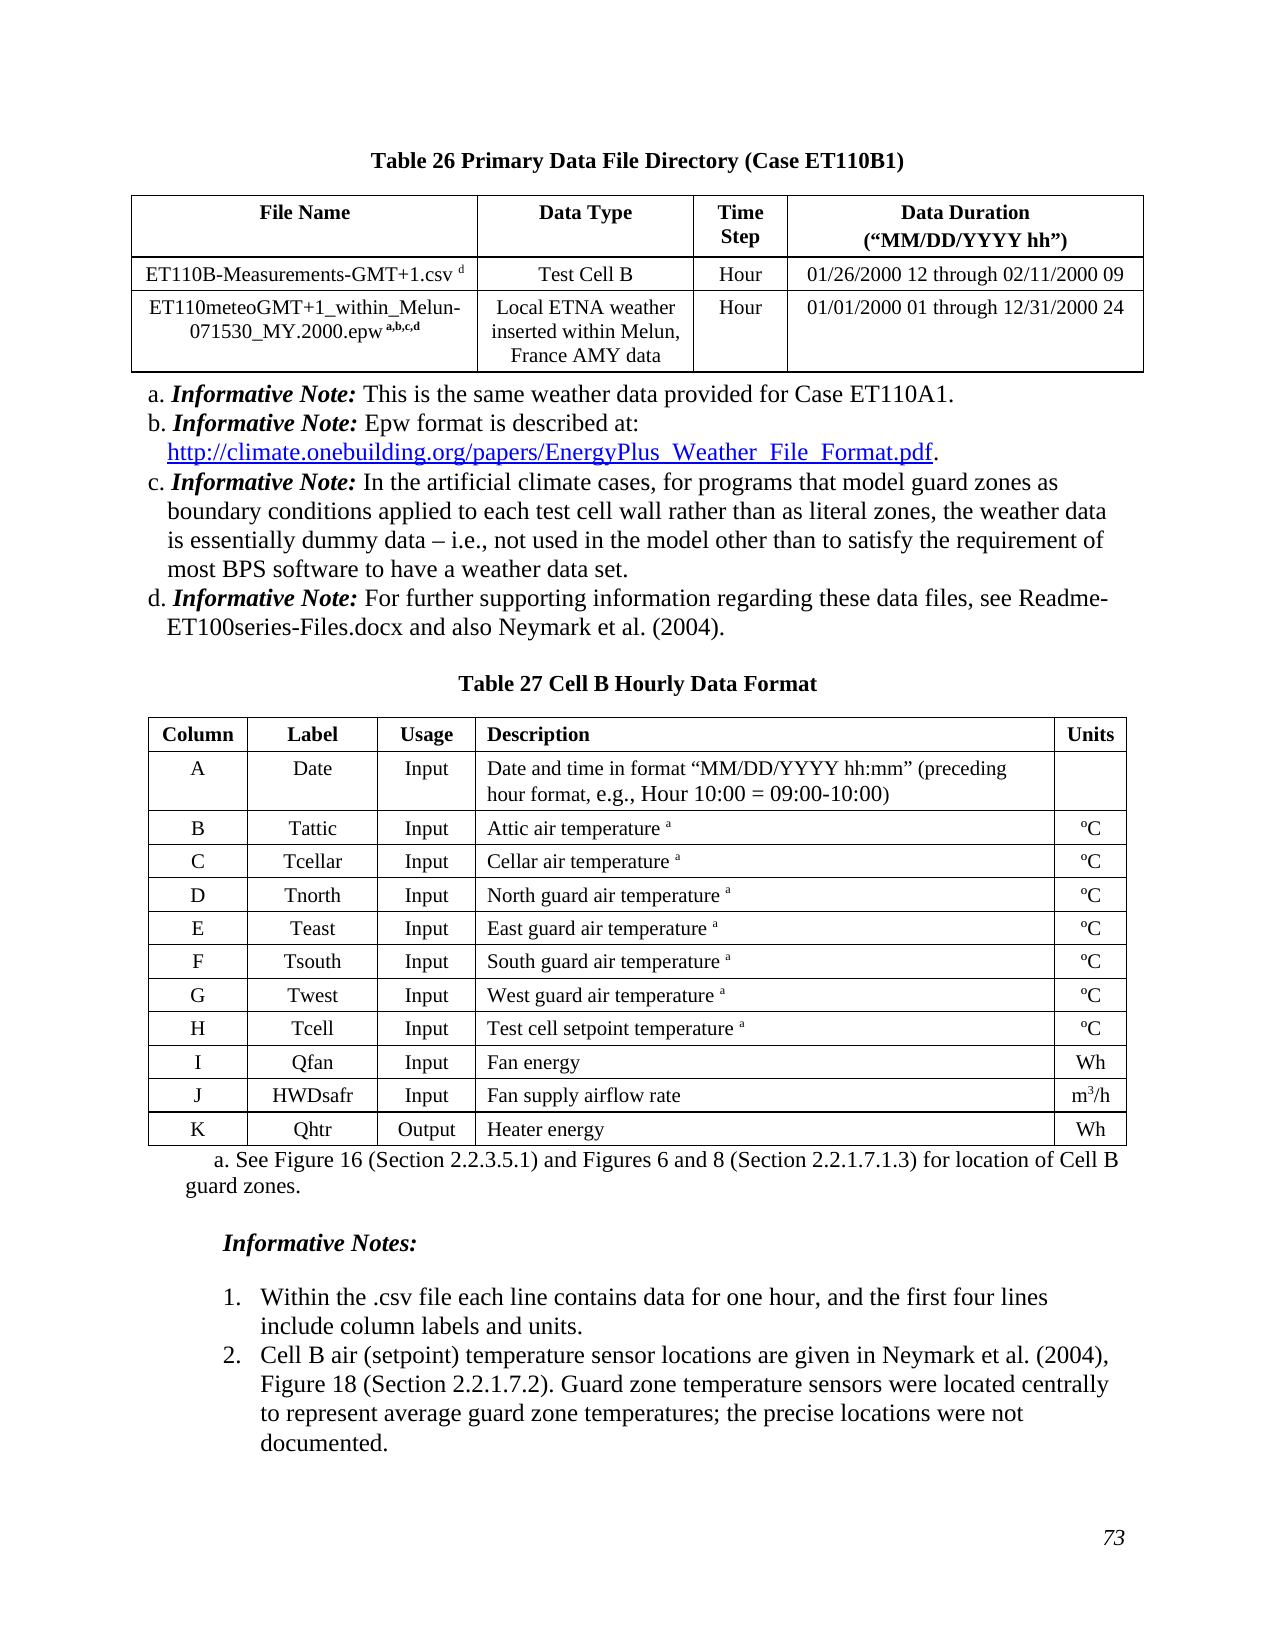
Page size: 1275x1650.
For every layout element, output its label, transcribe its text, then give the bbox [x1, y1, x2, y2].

text Informative Notes: [148, 1227, 1127, 1256]
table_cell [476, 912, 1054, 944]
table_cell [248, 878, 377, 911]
list Cell B air (setpoint) temperature sensor locations are given in Neymark et al. (2004), Figure 18 (Section 2.2.1.7.2). Guard zone temperature sensors were located centrally to represent average guard zone temperatures; the precise locations were not documented. [223, 1340, 1127, 1456]
text d. Informative Note: For further supporting information regarding these data files, see Readme-ET100series-Files.docx and also Neymark et al. (2004). [148, 583, 1127, 641]
text Table 26 Primary Data File Directory (Case ET110B1) [148, 148, 1127, 174]
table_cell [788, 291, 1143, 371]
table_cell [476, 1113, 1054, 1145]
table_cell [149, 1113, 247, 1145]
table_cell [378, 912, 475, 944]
text c. Informative Note: In the artificial climate cases, for programs that model guard zones as boundary conditions applied to each test cell wall rather than as literal zones, the weather data is essentially dummy data – i.e., not used in the model other than to satisfy the requirement of most BPS software to have a weather data set. [148, 466, 1127, 583]
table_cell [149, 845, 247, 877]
text b. Informative Note: Epw format is described at: http://climate.onebuilding.org/papers/EnergyPlus_Weather_File_Format.pdf. [148, 408, 1127, 466]
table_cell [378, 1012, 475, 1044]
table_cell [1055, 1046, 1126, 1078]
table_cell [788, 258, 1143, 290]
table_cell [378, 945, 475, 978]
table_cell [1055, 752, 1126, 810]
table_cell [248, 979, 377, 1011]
text Table 27 Cell B Hourly Data Format [148, 670, 1127, 696]
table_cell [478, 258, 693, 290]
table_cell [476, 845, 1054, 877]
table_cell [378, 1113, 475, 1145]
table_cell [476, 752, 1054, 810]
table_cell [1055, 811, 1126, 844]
text a. Informative Note: This is the same weather data provided for Case ET110A1. [148, 379, 1127, 408]
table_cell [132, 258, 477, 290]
text a. See Figure 16 (Section 2.2.3.5.1) and Figures 6 and 8 (Section 2.2.1.7.1.3) for location of Cell B guard zones. [185, 1146, 1127, 1198]
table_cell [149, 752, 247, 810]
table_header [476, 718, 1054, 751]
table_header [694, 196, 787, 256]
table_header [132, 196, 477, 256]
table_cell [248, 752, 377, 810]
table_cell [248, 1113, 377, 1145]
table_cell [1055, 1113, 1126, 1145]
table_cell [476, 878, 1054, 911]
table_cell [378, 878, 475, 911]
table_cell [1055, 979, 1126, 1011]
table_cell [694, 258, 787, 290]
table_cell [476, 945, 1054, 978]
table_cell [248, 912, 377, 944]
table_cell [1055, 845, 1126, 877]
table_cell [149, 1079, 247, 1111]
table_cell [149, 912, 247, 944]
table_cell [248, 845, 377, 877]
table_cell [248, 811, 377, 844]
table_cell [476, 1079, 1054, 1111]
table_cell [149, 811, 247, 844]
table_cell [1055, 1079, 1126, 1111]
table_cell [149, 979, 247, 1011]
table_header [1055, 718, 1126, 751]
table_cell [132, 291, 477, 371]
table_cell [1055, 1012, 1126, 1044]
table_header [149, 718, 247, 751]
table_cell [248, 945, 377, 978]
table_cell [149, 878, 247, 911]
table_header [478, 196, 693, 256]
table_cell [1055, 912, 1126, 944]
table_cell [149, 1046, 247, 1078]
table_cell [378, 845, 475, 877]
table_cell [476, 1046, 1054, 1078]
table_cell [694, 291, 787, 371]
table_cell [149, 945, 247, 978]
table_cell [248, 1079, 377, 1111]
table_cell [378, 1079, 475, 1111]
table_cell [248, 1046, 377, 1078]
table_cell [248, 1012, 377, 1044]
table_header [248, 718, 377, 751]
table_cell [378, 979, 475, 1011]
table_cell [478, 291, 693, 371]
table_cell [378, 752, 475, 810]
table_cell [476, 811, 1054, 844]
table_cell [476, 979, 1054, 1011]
list Within the .csv file each line contains data for one hour, and the first four lines include column labels and units. [223, 1281, 1127, 1340]
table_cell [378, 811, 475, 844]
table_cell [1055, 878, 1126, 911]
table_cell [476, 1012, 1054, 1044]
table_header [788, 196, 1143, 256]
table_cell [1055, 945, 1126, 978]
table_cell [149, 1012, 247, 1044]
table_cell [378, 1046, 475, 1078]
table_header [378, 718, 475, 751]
